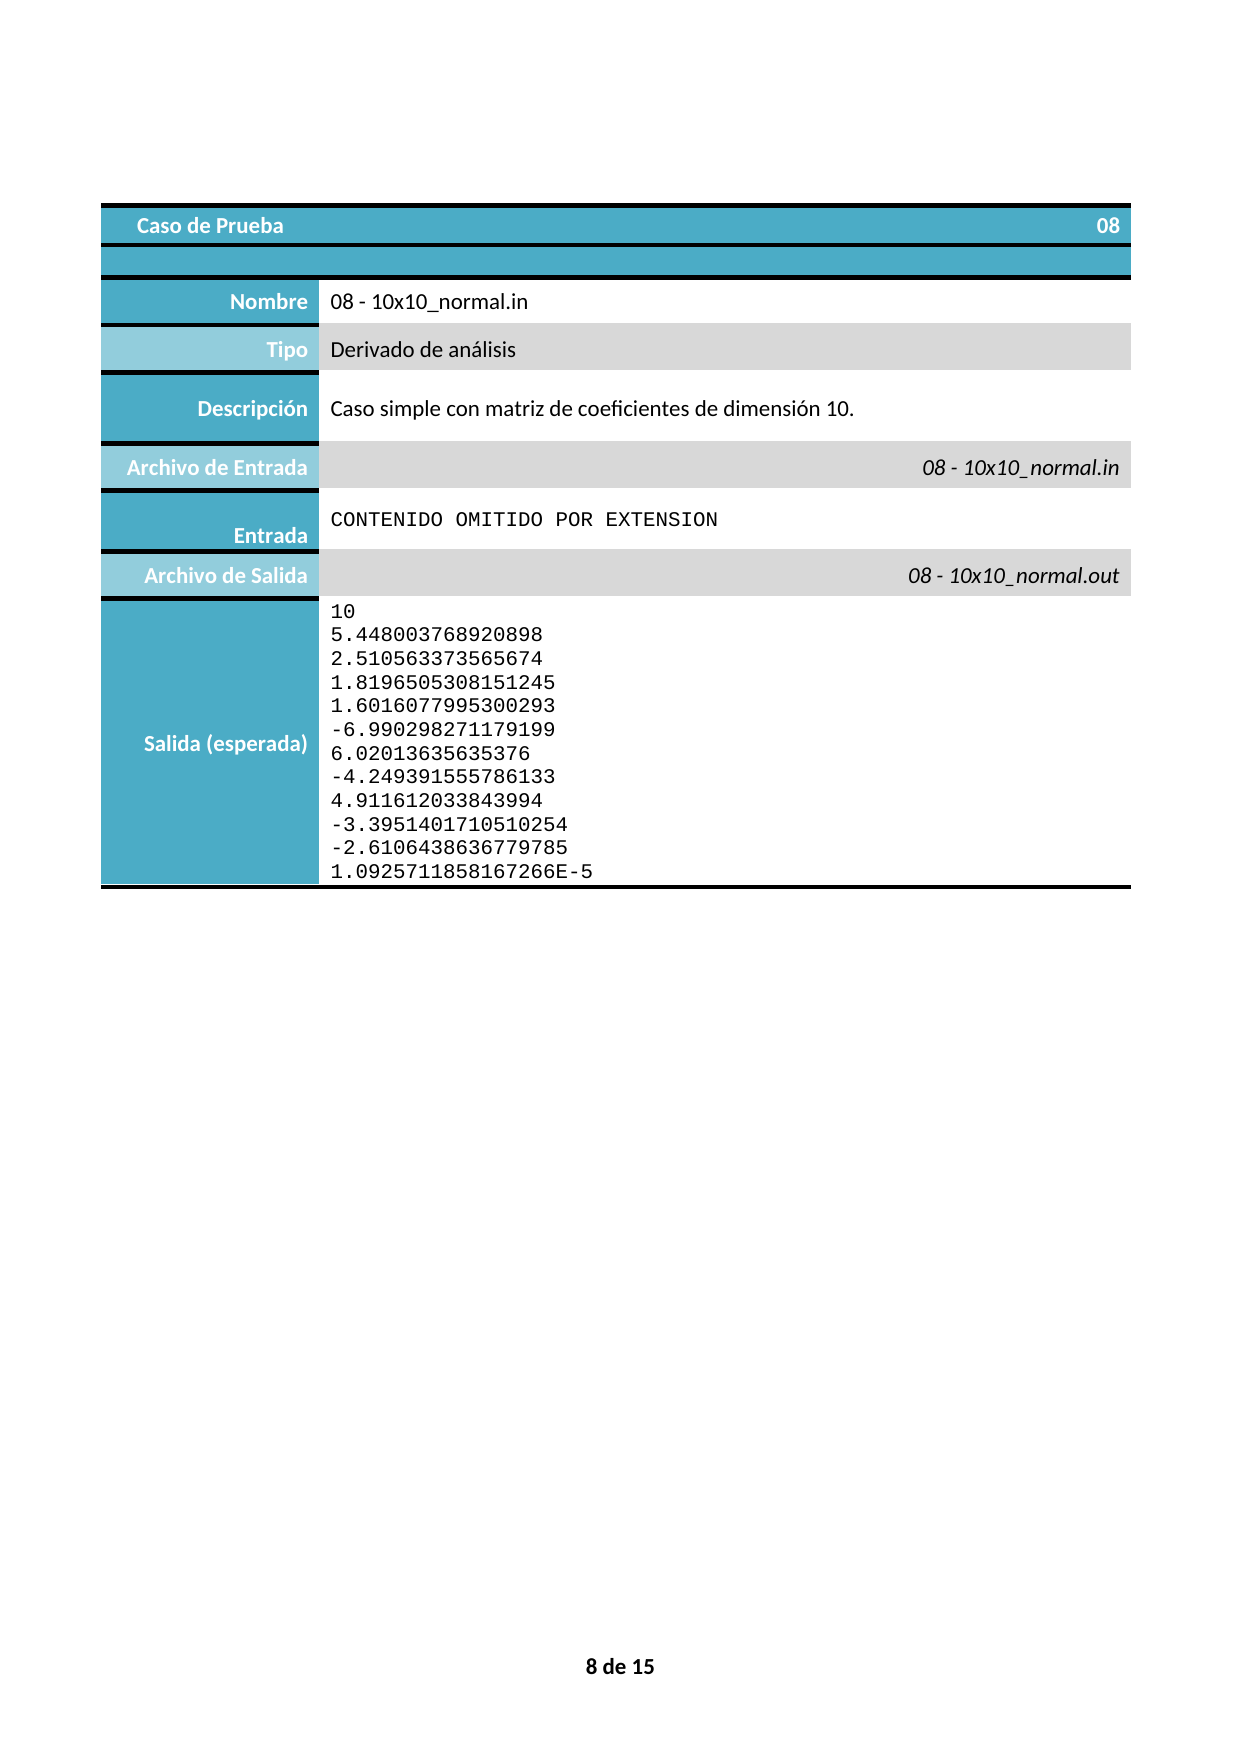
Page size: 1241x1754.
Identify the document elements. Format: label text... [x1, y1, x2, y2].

table_cell Salida (esperada) [101, 601, 319, 884]
table_cell Caso simple con matriz de coeficientes de dimensión 10. [319, 370, 1131, 441]
table_cell [101, 247, 1131, 275]
table_header 08 [319, 208, 1131, 243]
table_cell Derivado de análisis [319, 323, 1131, 370]
table_cell 08 - 10x10_normal.out [319, 549, 1131, 596]
table_cell Archivo de Entrada [101, 446, 319, 488]
table_cell CONTENIDO OMITIDO POR EXTENSION [319, 488, 1131, 549]
table_header Caso de Prueba [101, 208, 319, 243]
table_cell Descripción [101, 375, 319, 441]
table_cell 08 - 10x10_normal.in [319, 280, 1131, 323]
table_cell Tipo [101, 327, 319, 370]
table_cell Nombre [101, 280, 319, 323]
table_cell 08 - 10x10_normal.in [319, 441, 1131, 488]
table_cell Archivo de Salida [101, 554, 319, 596]
table_cell Entrada [101, 493, 319, 549]
table_cell 10 5.448003768920898 2.510563373565674 1.8196505308151245 1.6016077995300293 -6.990298271179199 6.02013635635376 -4.249391555786133 4.911612033843994 -3.3951401710510254 -2.6106438636779785 1.0925711858167266E-5 [319, 596, 1131, 884]
